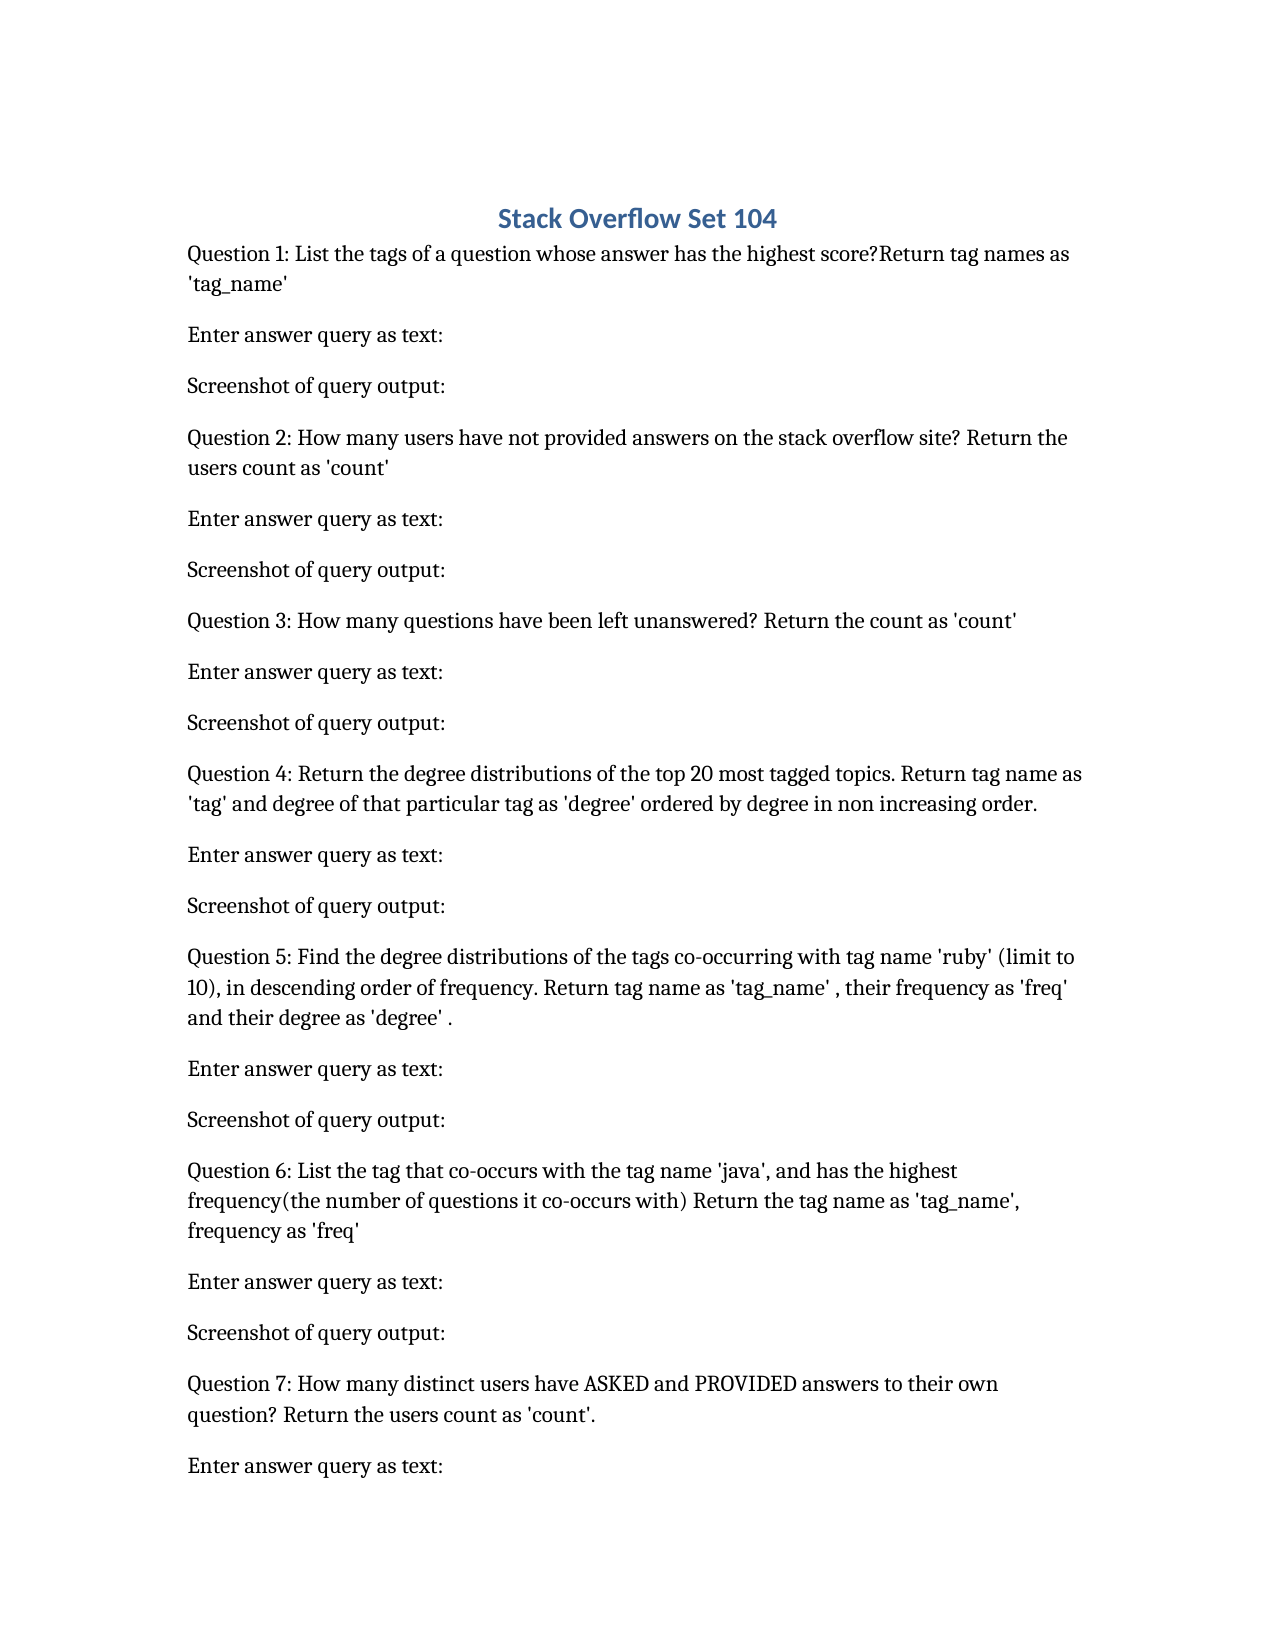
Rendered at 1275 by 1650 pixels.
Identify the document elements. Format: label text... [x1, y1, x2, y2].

text Screenshot of query output: [187, 1320, 1087, 1346]
text Screenshot of query output: [187, 893, 1087, 919]
text Question 3: How many questions have been left unanswered? Return the count as 'count' [187, 608, 1087, 634]
text Enter answer query as text: [187, 506, 1087, 532]
text Enter answer query as text: [187, 322, 1087, 348]
text Enter answer query as text: [187, 1056, 1087, 1082]
text Question 2: How many users have not provided answers on the stack overflow site? Return the users count as 'count' [187, 424, 1087, 481]
text Question 5: Find the degree distributions of the tags co-occurring with tag name 'ruby' (limit to 10), in descending order of frequency. Return tag name as 'tag_name' , their frequency as 'freq' and their degree as 'degree' . [187, 944, 1087, 1031]
text Enter answer query as text: [187, 842, 1087, 868]
subtitle Stack Overflow Set 104 [187, 200, 1087, 236]
text Question 7: How many distinct users have ASKED and PROVIDED answers to their own question? Return the users count as 'count'. [187, 1371, 1087, 1428]
text Screenshot of query output: [187, 557, 1087, 583]
text Screenshot of query output: [187, 1107, 1087, 1133]
text Question 1: List the tags of a question whose answer has the highest score?Return tag names as 'tag_name' [187, 241, 1087, 297]
text Enter answer query as text: [187, 1452, 1087, 1479]
text Enter answer query as text: [187, 659, 1087, 685]
text Screenshot of query output: [187, 373, 1087, 399]
text Screenshot of query output: [187, 710, 1087, 736]
text Question 4: Return the degree distributions of the top 20 most tagged topics. Return tag name as 'tag' and degree of that particular tag as 'degree' ordered by degree in non increasing order. [187, 761, 1087, 817]
text Question 6: List the tag that co-occurs with the tag name 'java', and has the highest frequency(the number of questions it co-occurs with) Return the tag name as 'tag_name', frequency as 'freq' [187, 1158, 1087, 1244]
text Enter answer query as text: [187, 1269, 1087, 1295]
